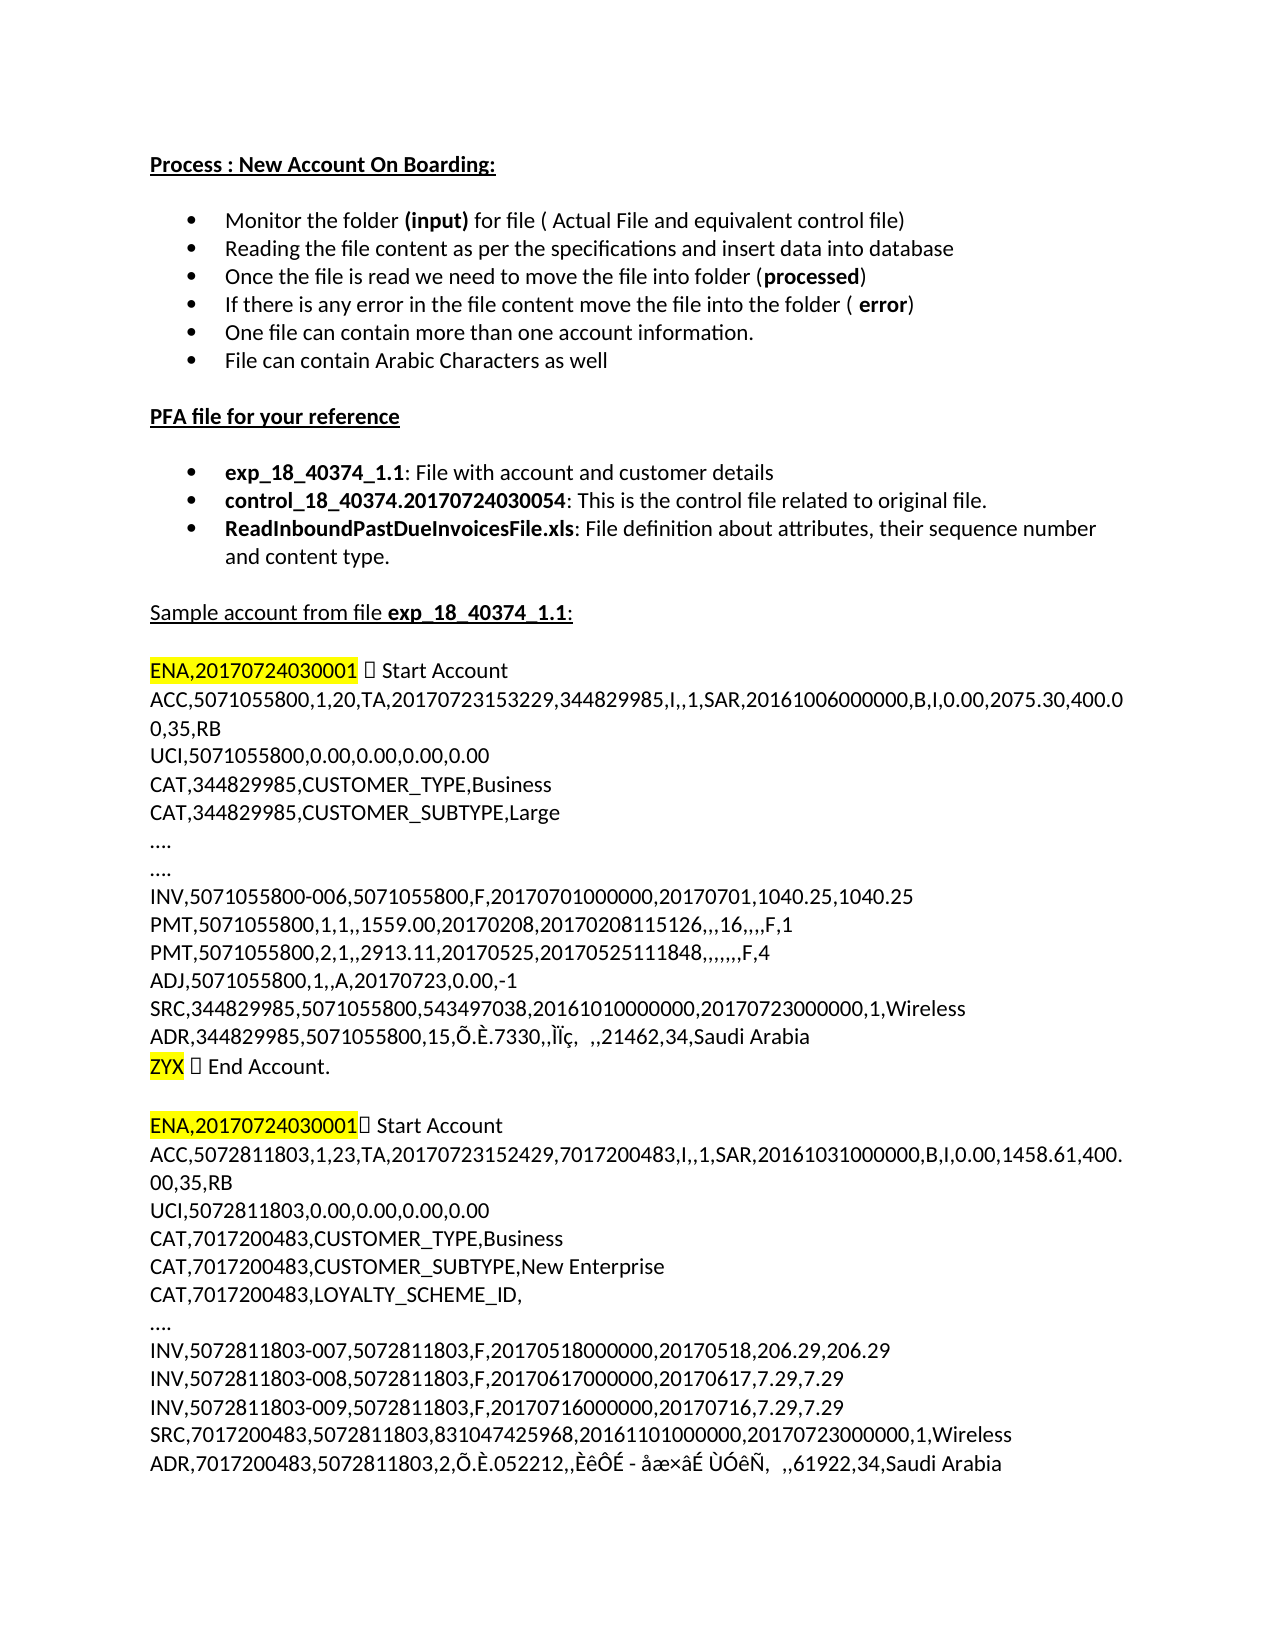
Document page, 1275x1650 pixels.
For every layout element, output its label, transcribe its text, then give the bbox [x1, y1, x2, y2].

text CAT,7017200483,CUSTOMER_TYPE,Business [150, 1224, 1125, 1252]
text UCI,5072811803,0.00,0.00,0.00,0.00 [150, 1196, 1125, 1224]
text ACC,5071055800,1,20,TA,20170723153229,344829985,I,,1,SAR,20161006000000,B,I,0.00,2075.30,400.00,35,RB [150, 686, 1125, 742]
text CAT,7017200483,LOYALTY_SCHEME_ID, [150, 1281, 1125, 1308]
text CAT,344829985,CUSTOMER_TYPE,Business [150, 770, 1125, 798]
list ReadInboundPastDueInvoicesFile.xls: File definition about attributes, their sequence number and content type. [187, 514, 1125, 570]
list One file can contain more than one account information. [187, 318, 1125, 346]
text PFA file for your reference [150, 402, 1125, 430]
text …. [150, 826, 1125, 854]
list control_18_40374.20170724030054: This is the control file related to original file. [187, 486, 1125, 514]
text …. [150, 1308, 1125, 1337]
text CAT,7017200483,CUSTOMER_SUBTYPE,New Enterprise [150, 1252, 1125, 1281]
text SRC,7017200483,5072811803,831047425968,20161101000000,20170723000000,1,Wireless [150, 1421, 1125, 1449]
list Reading the file content as per the specifications and insert data into database [187, 234, 1125, 262]
text CAT,344829985,CUSTOMER_SUBTYPE,Large [150, 798, 1125, 826]
text INV,5072811803-009,5072811803,F,20170716000000,20170716,7.29,7.29 [150, 1393, 1125, 1421]
text SRC,344829985,5071055800,543497038,20161010000000,20170723000000,1,Wireless [150, 994, 1125, 1022]
text ADR,7017200483,5072811803,2,Õ.È.052212,,ÈêÔÉ - åæ×âÉ ÙÓêÑ, ,,61922,34,Saudi Arabia [150, 1449, 1125, 1477]
text INV,5072811803-008,5072811803,F,20170617000000,20170617,7.29,7.29 [150, 1364, 1125, 1393]
list File can contain Arabic Characters as well [187, 346, 1125, 374]
text PMT,5071055800,1,1,,1559.00,20170208,20170208115126,,,16,,,,F,1 [150, 910, 1125, 938]
text ACC,5072811803,1,23,TA,20170723152429,7017200483,I,,1,SAR,20161031000000,B,I,0.00,1458.61,400.00,35,RB [150, 1140, 1125, 1196]
text ENA,20170724030001 Start Account [150, 1109, 1125, 1140]
text PMT,5071055800,2,1,,2913.11,20170525,20170525111848,,,,,,,F,4 [150, 938, 1125, 966]
text ENA,20170724030001  Start Account [150, 654, 1125, 686]
text INV,5072811803-007,5072811803,F,20170518000000,20170518,206.29,206.29 [150, 1337, 1125, 1364]
list If there is any error in the file content move the file into the folder ( error) [187, 290, 1125, 318]
list exp_18_40374_1.1: File with account and customer details [187, 458, 1125, 486]
list Monitor the folder (input) for file ( Actual File and equivalent control file) [187, 206, 1125, 234]
list Once the file is read we need to move the file into folder (processed) [187, 262, 1125, 290]
text ADJ,5071055800,1,,A,20170723,0.00,-1 [150, 966, 1125, 994]
text ADR,344829985,5071055800,15,Õ.È.7330,,ÌÏç, ,,21462,34,Saudi Arabia [150, 1022, 1125, 1050]
text …. [150, 854, 1125, 882]
text UCI,5071055800,0.00,0.00,0.00,0.00 [150, 742, 1125, 770]
text INV,5071055800-006,5071055800,F,20170701000000,20170701,1040.25,1040.25 [150, 882, 1125, 910]
text Sample account from file exp_18_40374_1.1: [150, 598, 1125, 626]
text Process : New Account On Boarding: [150, 150, 1125, 178]
text ZYX  End Account. [150, 1050, 1125, 1081]
